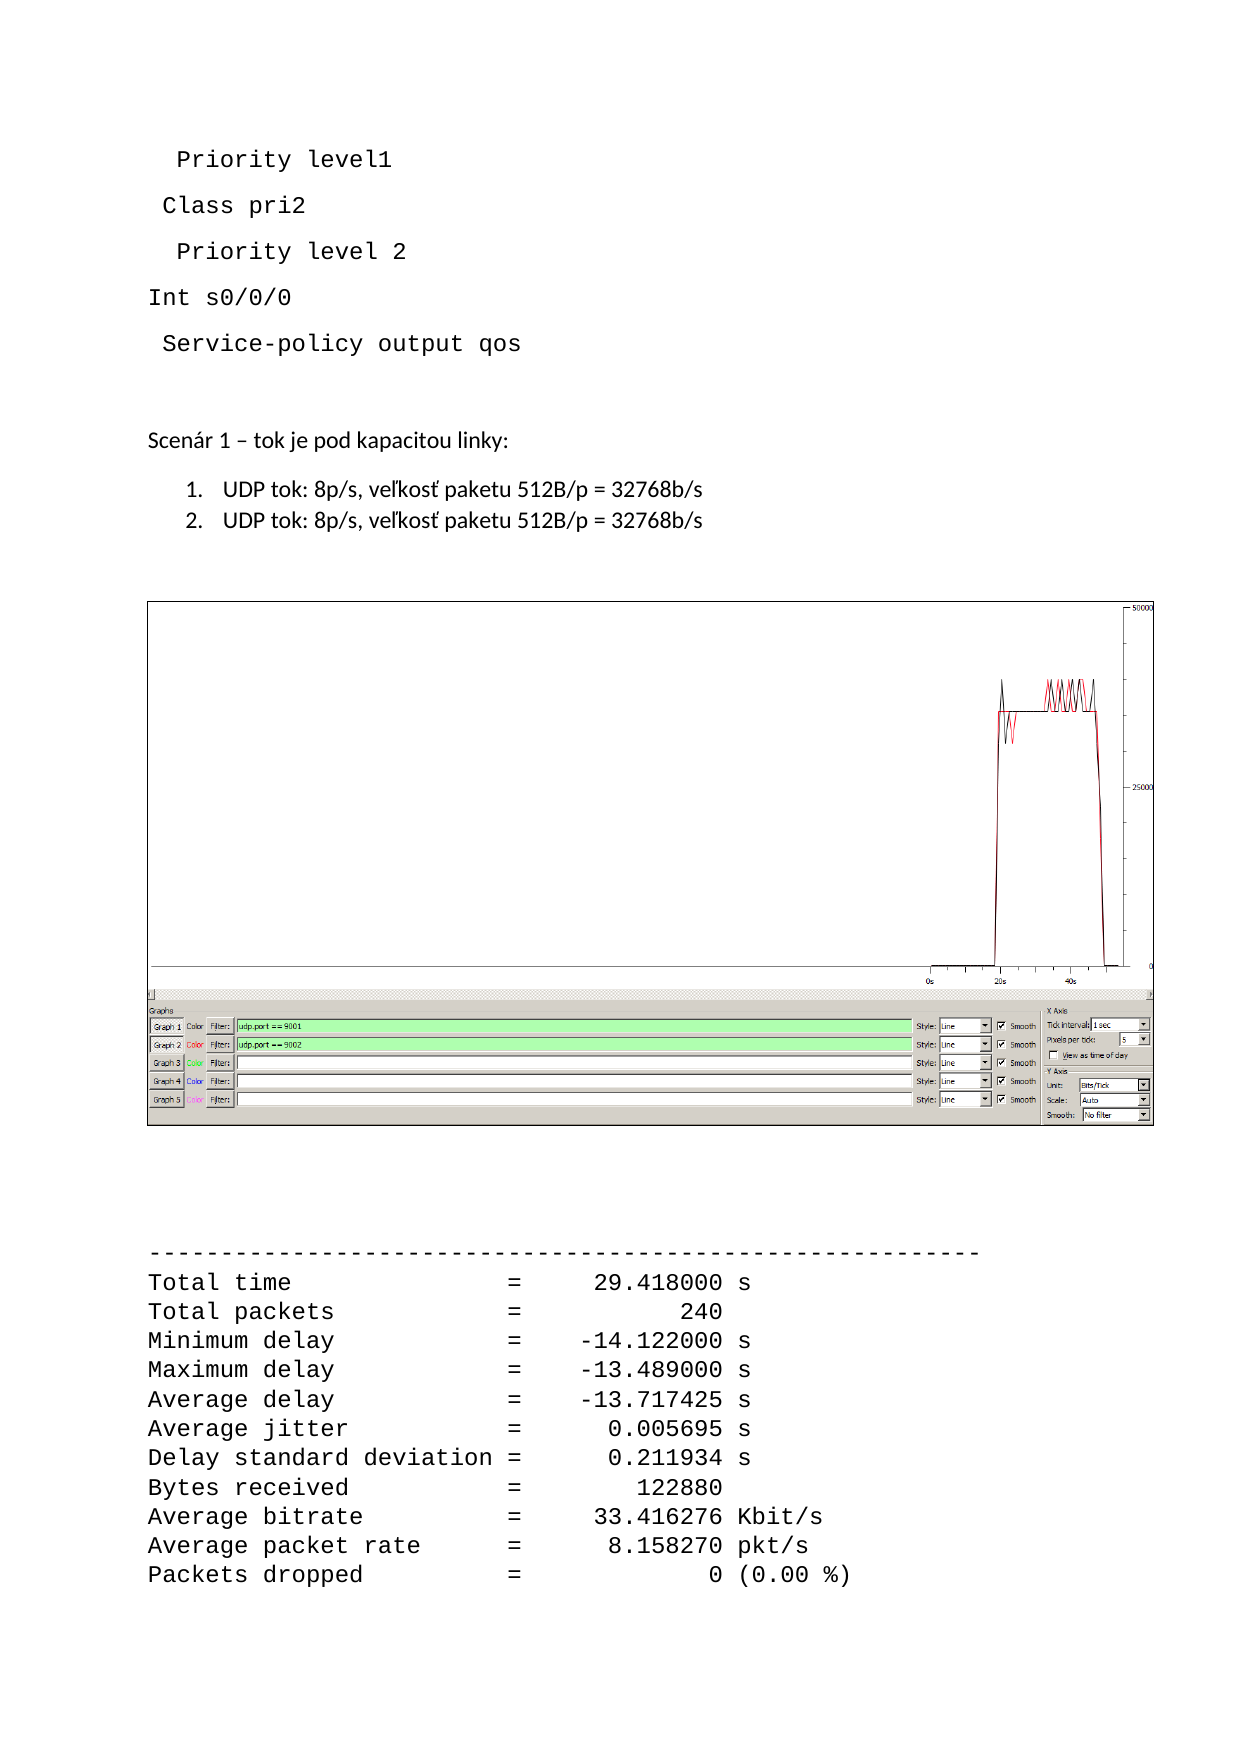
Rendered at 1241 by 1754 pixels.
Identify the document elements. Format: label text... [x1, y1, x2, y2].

text Priority level1 [148, 148, 1093, 175]
text Service-policy output qos [148, 331, 1093, 358]
text Minimum delay = -14.122000 s [148, 1328, 1093, 1356]
text Average jitter = 0.005695 s [148, 1416, 1093, 1443]
list UDP tok: 8p/s, veľkosť paketu 512B/p = 32768b/s [185, 474, 1093, 503]
text Total time = 29.418000 s [148, 1270, 1093, 1297]
text ---------------------------------------------------------- [148, 1241, 1093, 1268]
text Average packet rate = 8.158270 pkt/s [148, 1533, 1093, 1561]
text Delay standard deviation = 0.211934 s [148, 1446, 1093, 1473]
text Bytes received = 122880 [148, 1475, 1093, 1502]
text Average bitrate = 33.416276 Kbit/s [148, 1504, 1093, 1531]
text Scenár 1 – tok je pod kapacitou linky: [148, 426, 1093, 455]
list UDP tok: 8p/s, veľkosť paketu 512B/p = 32768b/s [185, 505, 1093, 534]
text Average delay = -13.717425 s [148, 1387, 1093, 1414]
text Priority level 2 [148, 239, 1093, 267]
text Int s0/0/0 [148, 285, 1093, 313]
picture [148, 602, 1153, 1125]
text Maximum delay = -13.489000 s [148, 1358, 1093, 1385]
text Class pri2 [148, 193, 1093, 221]
text Total packets = 240 [148, 1299, 1093, 1326]
text Packets dropped = 0 (0.00 %) [148, 1563, 1093, 1590]
